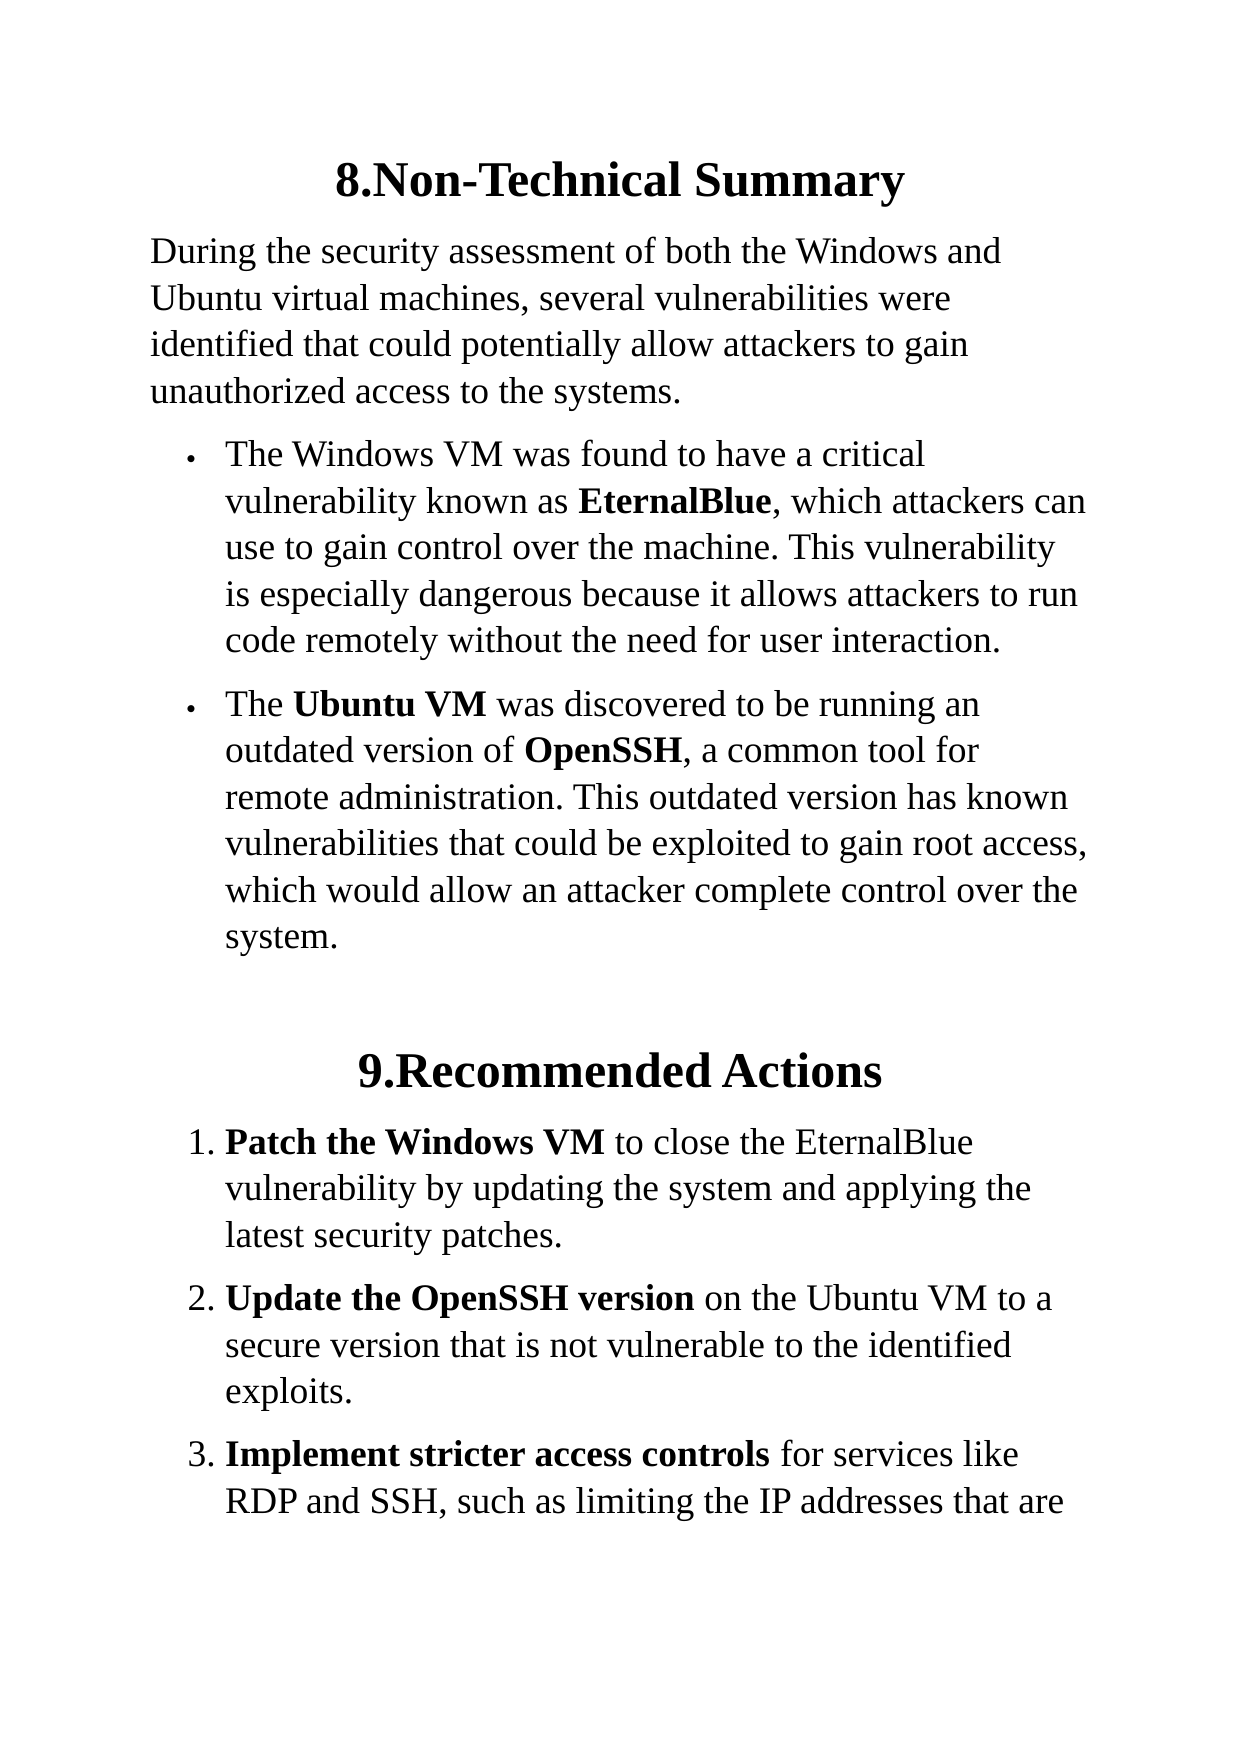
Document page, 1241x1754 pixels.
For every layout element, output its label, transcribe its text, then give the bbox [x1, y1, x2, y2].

list Update the OpenSSH version on the Ubuntu VM to a secure version that is not vulnerable to the identified exploits. [187, 1276, 1090, 1412]
list The Ubuntu VM was discovered to be running an outdated version of OpenSSH, a common tool for remote administration. This outdated version has known vulnerabilities that could be exploited to gain root access, which would allow an attacker complete control over the system. [187, 681, 1090, 957]
text During the security assessment of both the Windows and Ubuntu virtual machines, several vulnerabilities were identified that could potentially allow attackers to gain unauthorized access to the systems. [150, 229, 1090, 412]
text 8.Non-Technical Summary [150, 150, 1090, 207]
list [187, 1432, 1090, 1522]
list The Windows VM was found to have a critical vulnerability known as EternalBlue, which attackers can use to gain control over the machine. This vulnerability is especially dangerous because it allows attackers to run code remotely without the need for user interaction. [187, 432, 1090, 661]
list Patch the Windows VM to close the EternalBlue vulnerability by updating the system and applying the latest security patches. [187, 1119, 1090, 1255]
text 9.Recommended Actions [150, 1040, 1090, 1098]
